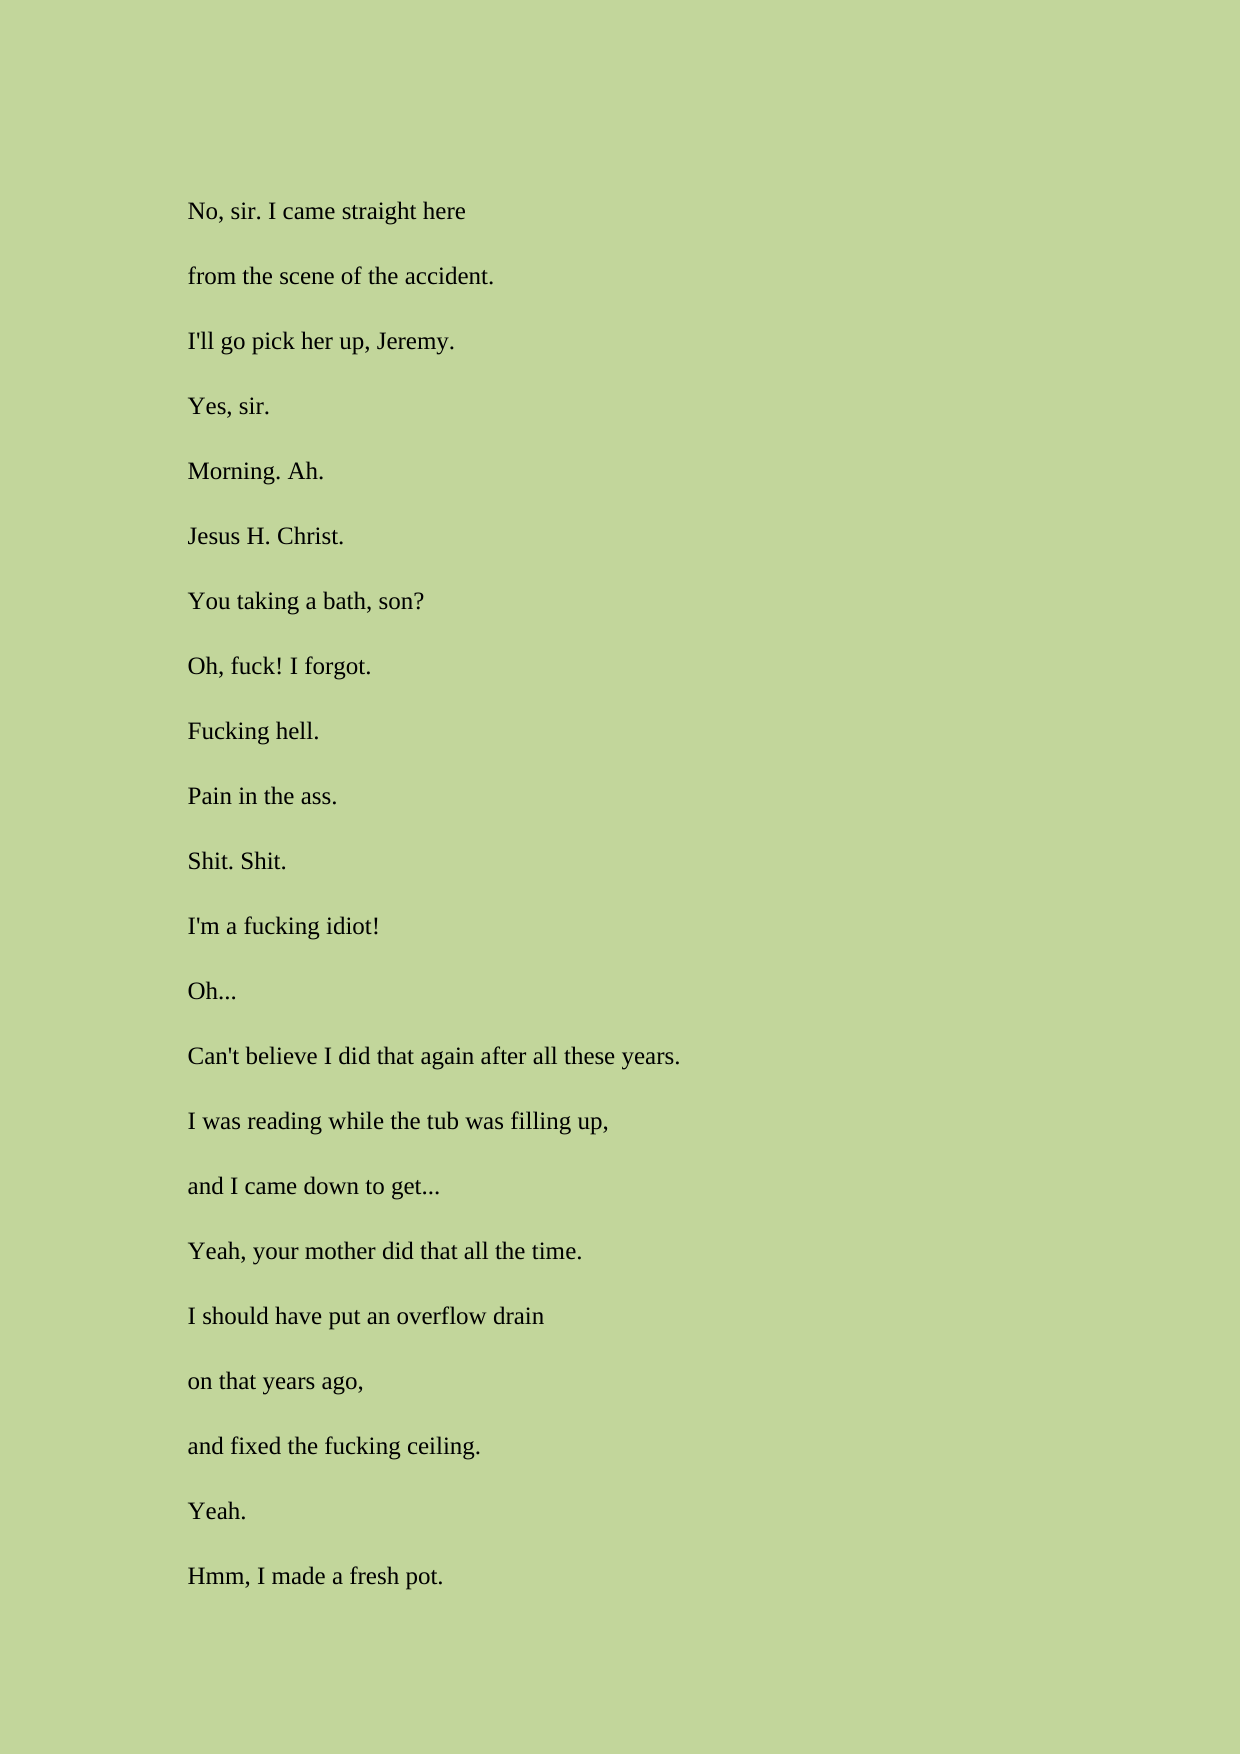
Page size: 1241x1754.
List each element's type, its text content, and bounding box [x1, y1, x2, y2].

text Yes, sir. [187, 389, 1053, 422]
text Jesus H. Christ. [187, 519, 1053, 552]
text No, sir. I came straight here [187, 194, 1053, 227]
text Morning. Ah. [187, 454, 1053, 487]
text You taking a bath, son? [187, 584, 1053, 617]
text Shit. Shit. [187, 844, 1053, 877]
text Fucking hell. [187, 714, 1053, 747]
text on that years ago, [187, 1364, 1053, 1397]
text Oh... [187, 974, 1053, 1007]
text Hmm, I made a fresh pot. [187, 1559, 1053, 1592]
text I'm a fucking idiot! [187, 909, 1053, 942]
text and I came down to get... [187, 1169, 1053, 1202]
text Oh, fuck! I forgot. [187, 649, 1053, 682]
text I should have put an overflow drain [187, 1299, 1053, 1332]
text Can't believe I did that again after all these years. [187, 1039, 1053, 1072]
text from the scene of the accident. [187, 259, 1053, 292]
text I'll go pick her up, Jeremy. [187, 324, 1053, 357]
text Yeah, your mother did that all the time. [187, 1234, 1053, 1267]
text Pain in the ass. [187, 779, 1053, 812]
text and fixed the fucking ceiling. [187, 1429, 1053, 1462]
text I was reading while the tub was filling up, [187, 1104, 1053, 1137]
text Yeah. [187, 1494, 1053, 1527]
